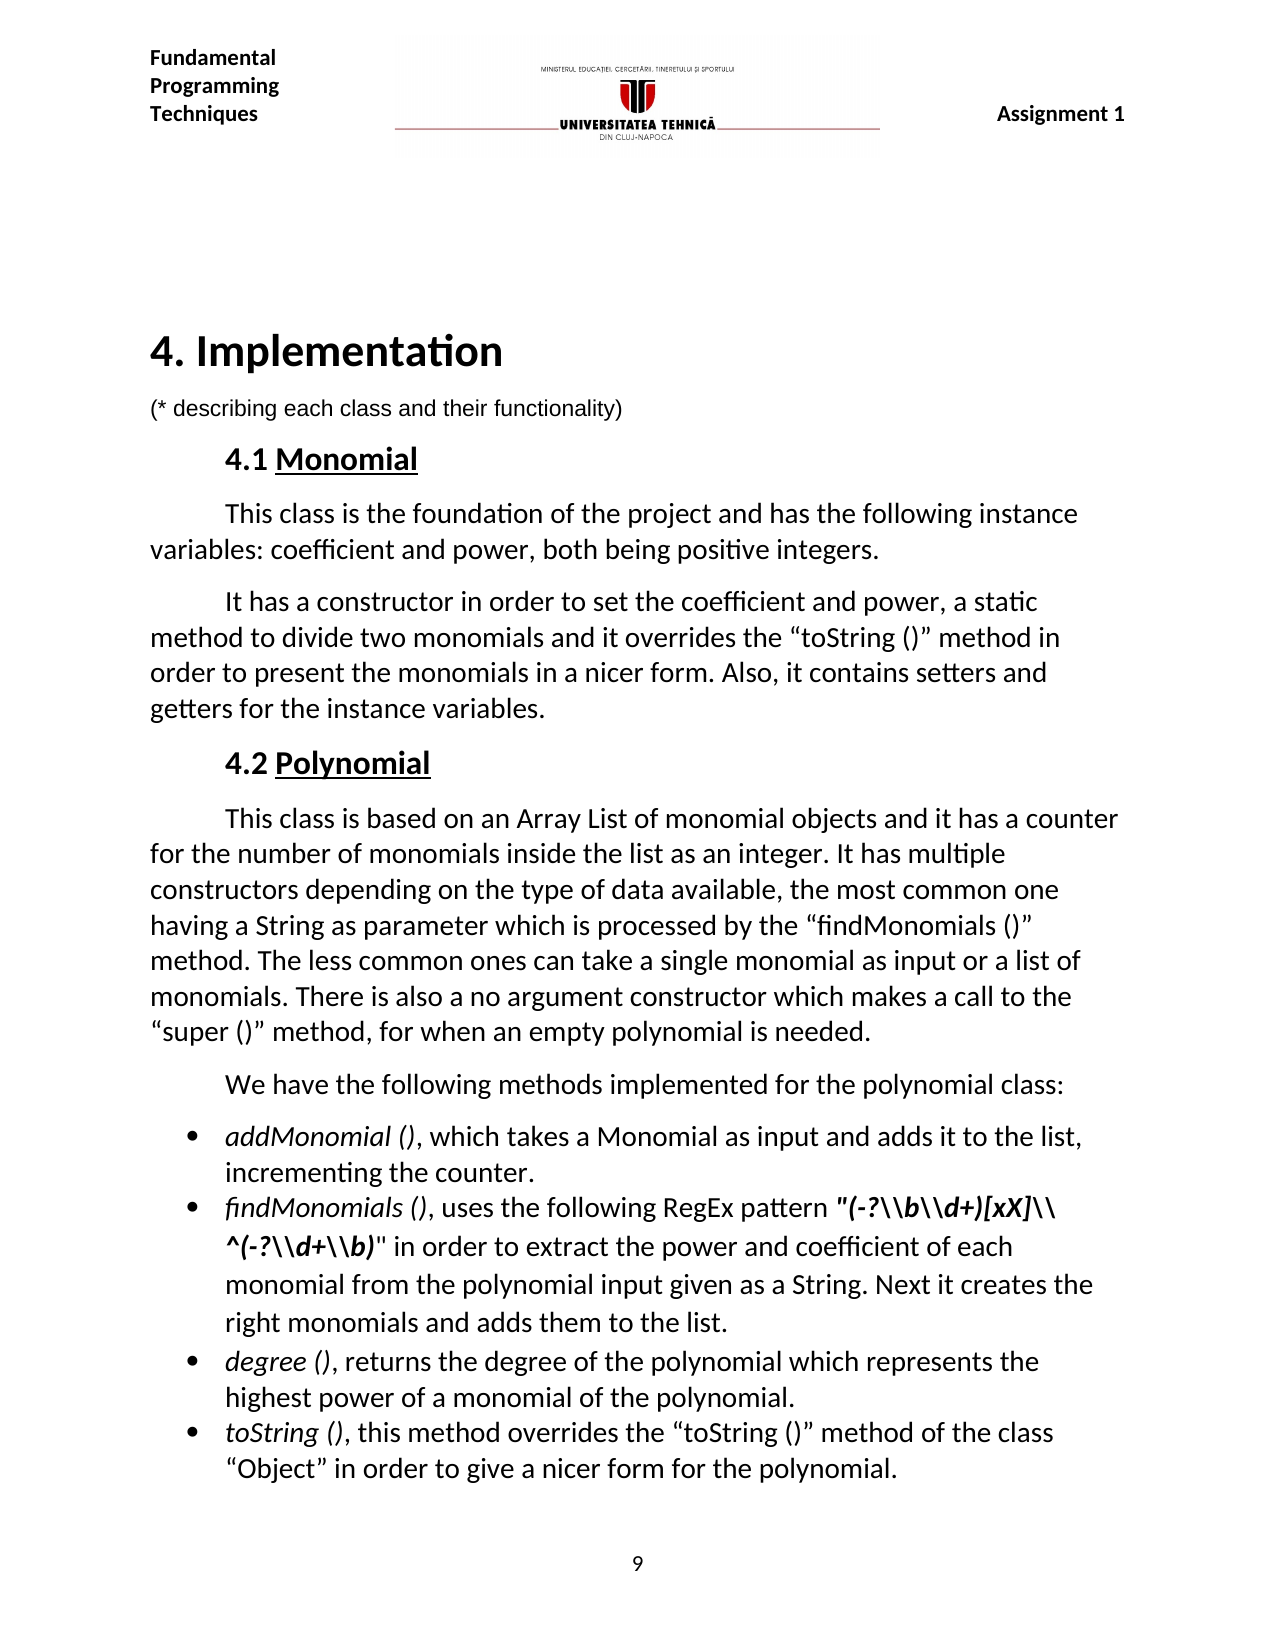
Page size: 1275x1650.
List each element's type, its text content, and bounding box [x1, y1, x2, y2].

list toString (), this method overrides the “toString ()” method of the class “Object” in order to give a nicer form for the polynomial. [187, 1414, 1125, 1486]
list degree (), returns the degree of the polynomial which represents the highest power of a monomial of the polynomial. [187, 1343, 1125, 1414]
text It has a constructor in order to set the coefficient and power, a static method to divide two monomials and it overrides the “toString ()” method in order to present the monomials in a nicer form. Also, it contains setters and getters for the instance variables. [150, 583, 1125, 726]
picture [394, 35, 880, 158]
text (* describing each class and their functionality) [150, 395, 1125, 421]
text We have the following methods implemented for the polynomial class: [150, 1066, 1125, 1101]
text 4.1 Monomial [150, 438, 1125, 478]
text 4. Implementation [150, 322, 1125, 378]
text 4.2 Polynomial [150, 742, 1125, 783]
text This class is the foundation of the project and has the following instance variables: coefficient and power, both being positive integers. [150, 495, 1125, 566]
list addMonomial (), which takes a Monomial as input and adds it to the list, incrementing the counter. [187, 1118, 1125, 1189]
list findMonomials (), uses the following RegEx pattern "(-?\\b\\d+)[xX]\\^(-?\\d+\\b)" in order to extract the power and coefficient of each monomial from the polynomial input given as a String. Next it creates the right monomials and adds them to the list. [187, 1189, 1125, 1340]
text This class is based on an Array List of monomial objects and it has a counter for the number of monomials inside the list as an integer. It has multiple constructors depending on the type of data available, the most common one having a String as parameter which is processed by the “findMonomials ()” method. The less common ones can take a single monomial as input or a list of monomials. There is also a no argument constructor which makes a call to the “super ()” method, for when an empty polynomial is needed. [150, 800, 1125, 1049]
